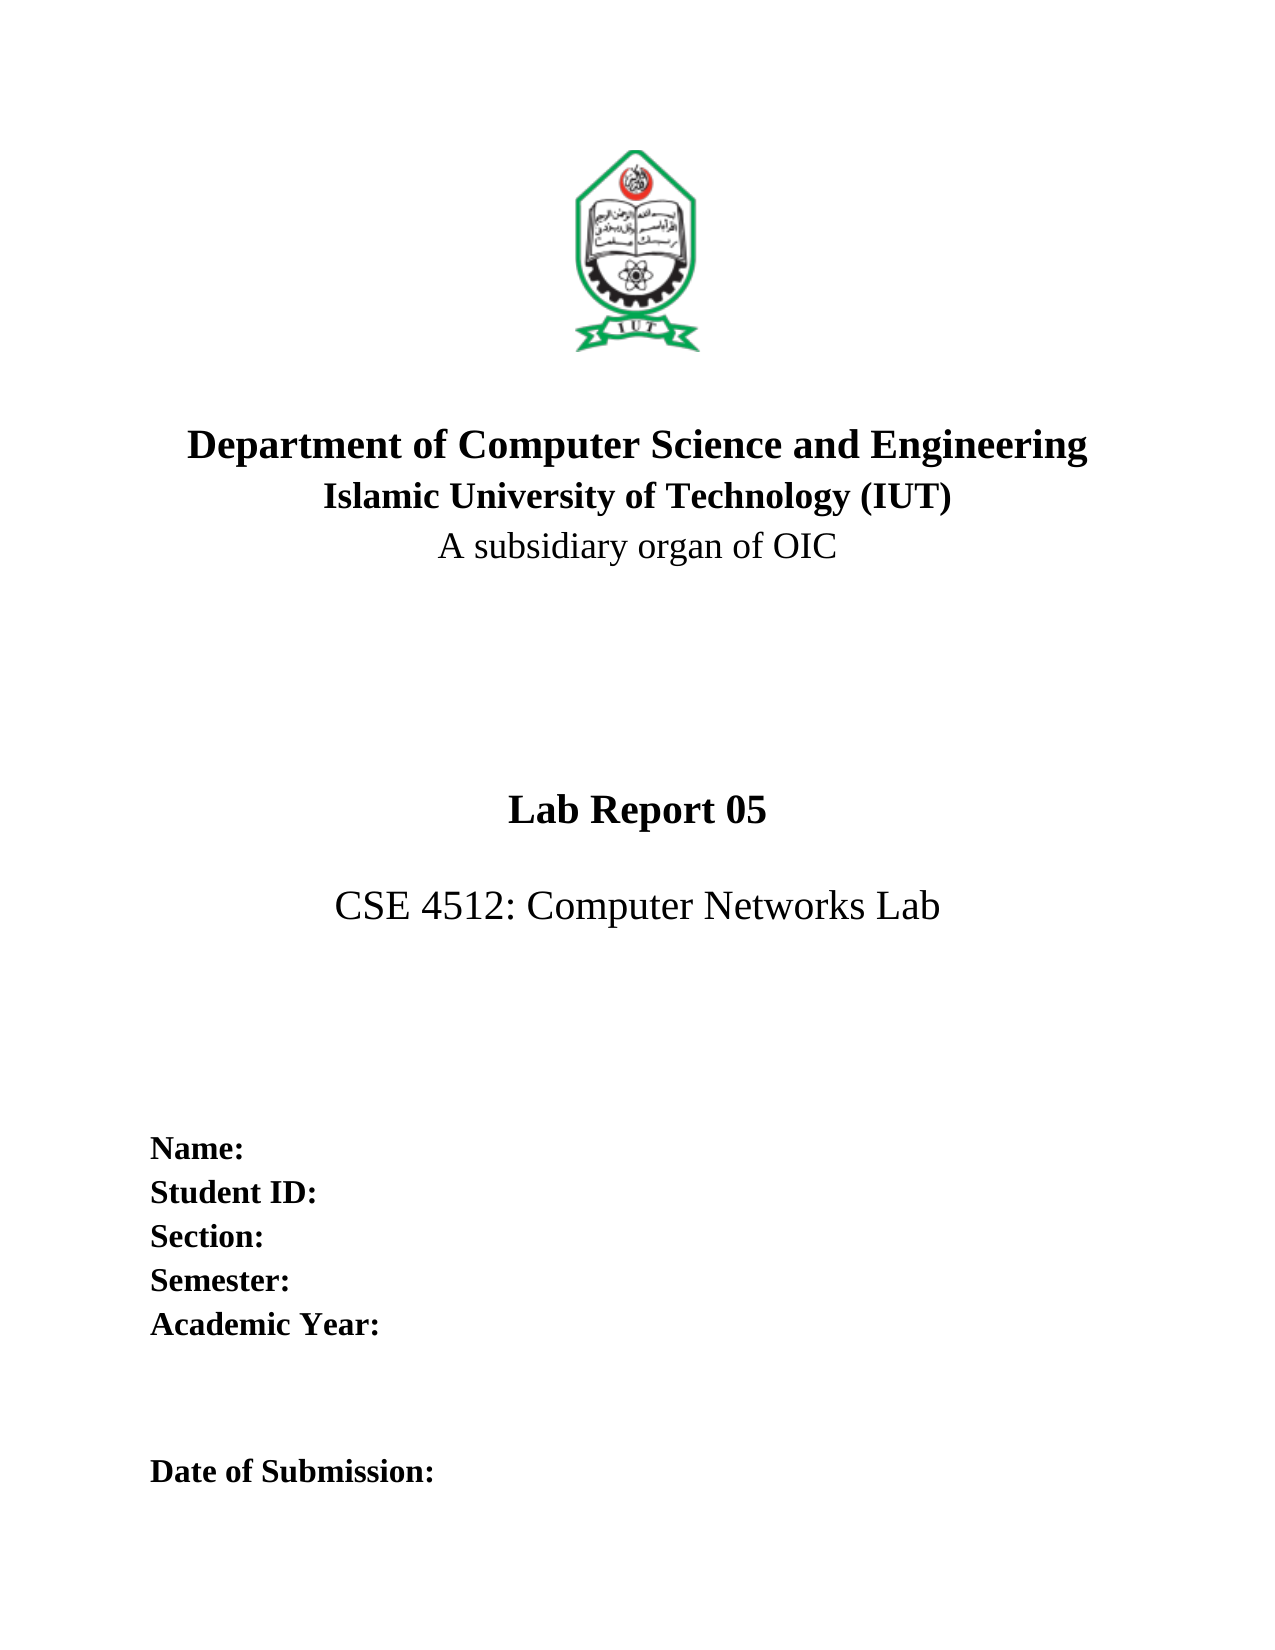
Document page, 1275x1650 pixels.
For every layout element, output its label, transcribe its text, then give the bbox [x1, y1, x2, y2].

subtitle Lab Report 05 [150, 784, 1125, 832]
picture [575, 150, 700, 352]
subtitle CSE 4512: Computer Networks Lab [150, 881, 1125, 929]
text Date of Submission: [150, 1451, 1125, 1490]
subtitle Department of Computer Science and Engineering Islamic University of Technology (IUT) A subsidiary organ of OIC [150, 192, 1125, 566]
subtitle Name: Student ID: Section: Semester: Academic Year: [150, 1128, 1125, 1342]
